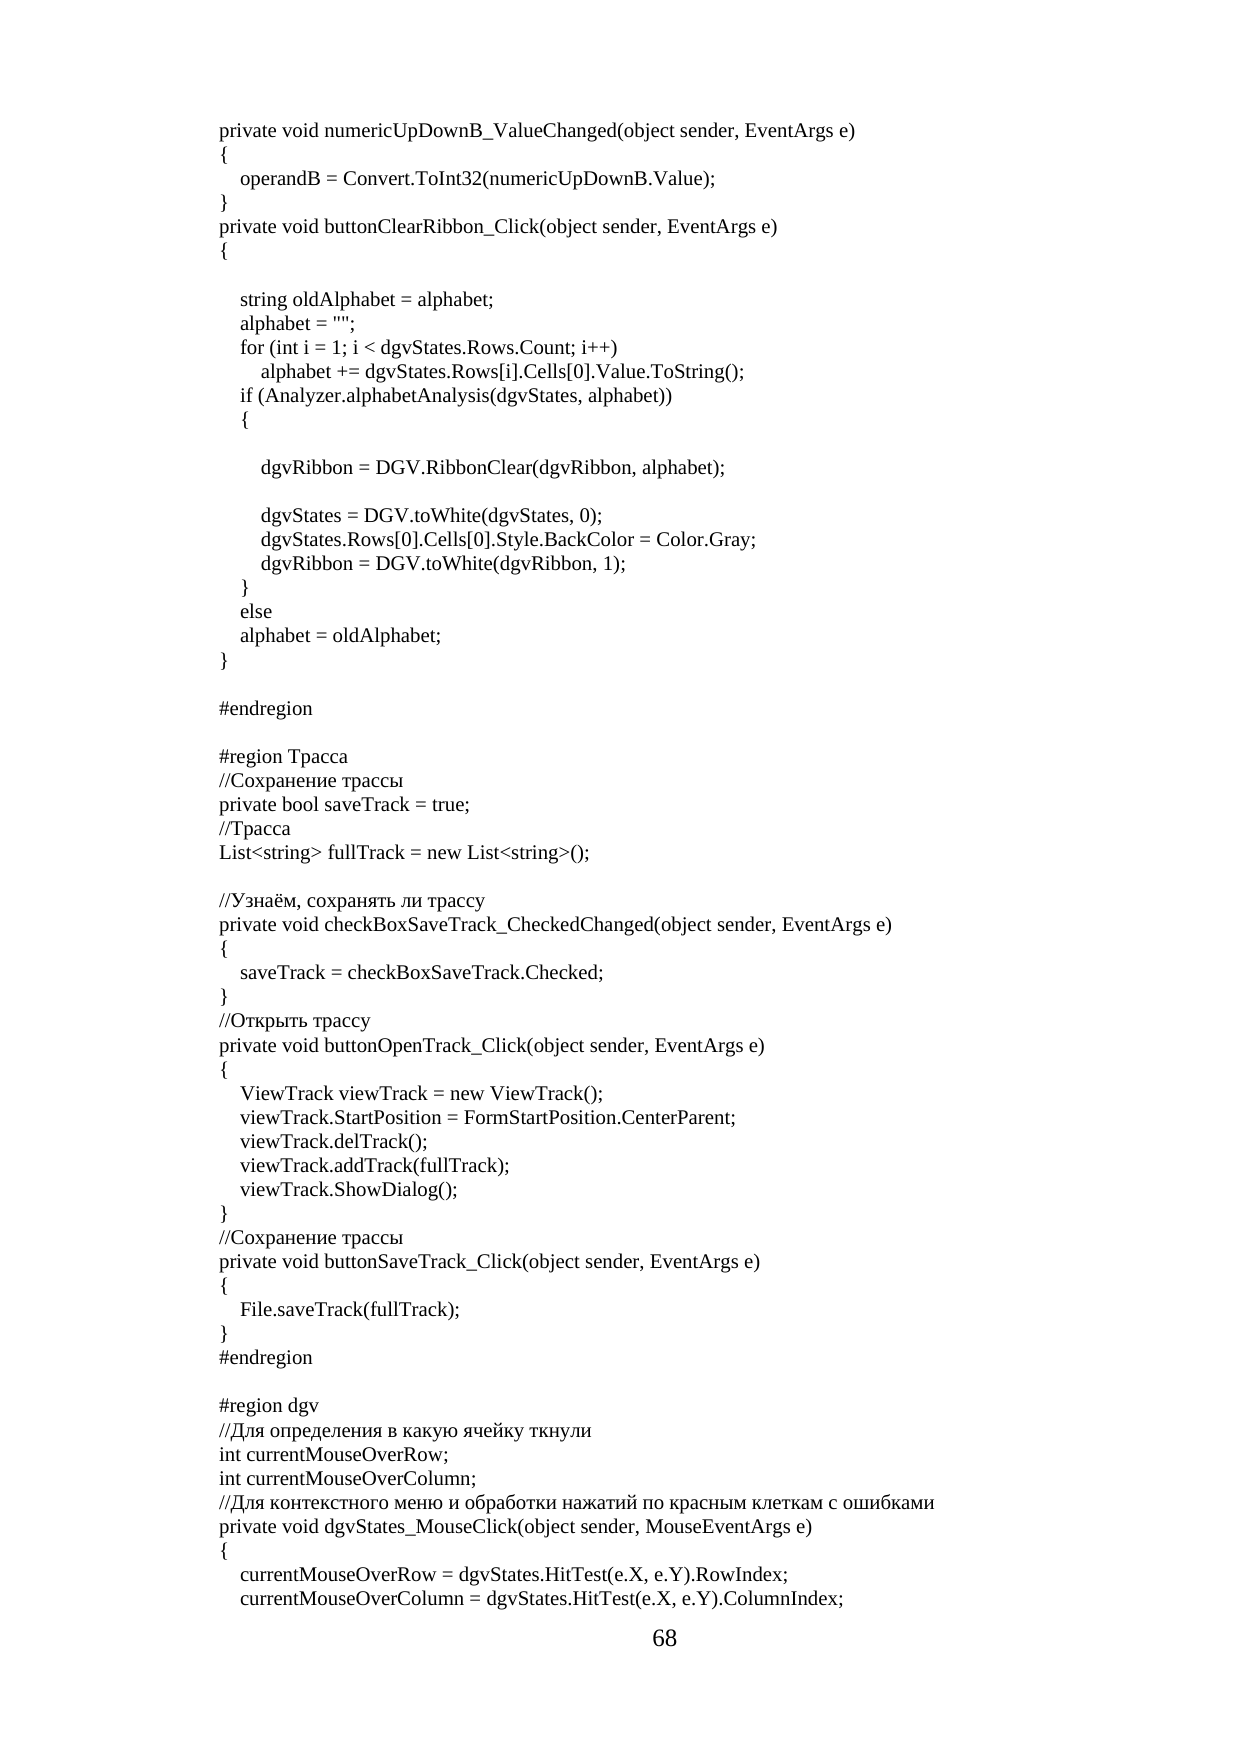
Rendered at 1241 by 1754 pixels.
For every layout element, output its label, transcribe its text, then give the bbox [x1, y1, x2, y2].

text private void buttonOpenTrack_Click(object sender, EventArgs e) [177, 1032, 1152, 1057]
text for (int i = 1; i < dgvStates.Rows.Count; i++) [177, 335, 1152, 359]
text //Для контекстного меню и обработки нажатий по красным клеткам с ошибками [177, 1490, 1152, 1514]
text } [177, 1201, 1152, 1225]
text dgvStates = DGV.toWhite(dgvStates, 0); [177, 503, 1152, 527]
text dgvStates.Rows[0].Cells[0].Style.BackColor = Color.Gray; [177, 527, 1152, 551]
text private void checkBoxSaveTrack_CheckedChanged(object sender, EventArgs e) [177, 912, 1152, 936]
text private bool saveTrack = true; [177, 792, 1152, 816]
text viewTrack.StartPosition = FormStartPosition.CenterParent; [177, 1105, 1152, 1129]
text //Открыть трассу [177, 1008, 1152, 1032]
text private void buttonClearRibbon_Click(object sender, EventArgs e) [177, 214, 1152, 238]
text } [177, 190, 1152, 214]
text viewTrack.ShowDialog(); [177, 1177, 1152, 1201]
text //Сохранение трассы [177, 768, 1152, 792]
text #region Трасса [177, 744, 1152, 768]
text } [177, 1321, 1152, 1345]
text alphabet += dgvStates.Rows[i].Cells[0].Value.ToString(); [177, 359, 1152, 383]
text { [177, 238, 1152, 262]
text dgvRibbon = DGV.RibbonClear(dgvRibbon, alphabet); [177, 455, 1152, 479]
text saveTrack = checkBoxSaveTrack.Checked; [177, 960, 1152, 984]
text //Для определения в какую ячейку ткнули [177, 1417, 1152, 1442]
text //Узнаём, сохранять ли трассу [177, 888, 1152, 912]
text currentMouseOverColumn = dgvStates.HitTest(e.X, e.Y).ColumnIndex; [177, 1586, 1152, 1610]
text #region dgv [177, 1393, 1152, 1417]
text private void dgvStates_MouseClick(object sender, MouseEventArgs e) [177, 1514, 1152, 1538]
text private void numericUpDownB_ValueChanged(object sender, EventArgs e) [177, 118, 1152, 142]
text } [177, 647, 1152, 672]
text string oldAlphabet = alphabet; [177, 287, 1152, 311]
text { [177, 936, 1152, 960]
text viewTrack.delTrack(); [177, 1129, 1152, 1153]
text else [177, 599, 1152, 623]
text alphabet = ""; [177, 311, 1152, 335]
text int currentMouseOverRow; [177, 1442, 1152, 1466]
text { [177, 1273, 1152, 1297]
text ViewTrack viewTrack = new ViewTrack(); [177, 1081, 1152, 1105]
text if (Analyzer.alphabetAnalysis(dgvStates, alphabet)) [177, 383, 1152, 407]
text File.saveTrack(fullTrack); [177, 1297, 1152, 1321]
text //Трасса [177, 816, 1152, 840]
text private void buttonSaveTrack_Click(object sender, EventArgs e) [177, 1249, 1152, 1273]
text #endregion [177, 696, 1152, 720]
text List<string> fullTrack = new List<string>(); [177, 840, 1152, 864]
text dgvRibbon = DGV.toWhite(dgvRibbon, 1); [177, 551, 1152, 575]
text currentMouseOverRow = dgvStates.HitTest(e.X, e.Y).RowIndex; [177, 1562, 1152, 1586]
text viewTrack.addTrack(fullTrack); [177, 1153, 1152, 1177]
text { [177, 1538, 1152, 1562]
text { [177, 407, 1152, 431]
text int currentMouseOverColumn; [177, 1466, 1152, 1490]
text //Сохранение трассы [177, 1225, 1152, 1249]
text } [177, 575, 1152, 599]
text #endregion [177, 1345, 1152, 1369]
text { [177, 142, 1152, 166]
text } [177, 984, 1152, 1008]
text alphabet = oldAlphabet; [177, 623, 1152, 647]
text { [177, 1057, 1152, 1081]
text operandB = Convert.ToInt32(numericUpDownB.Value); [177, 166, 1152, 190]
